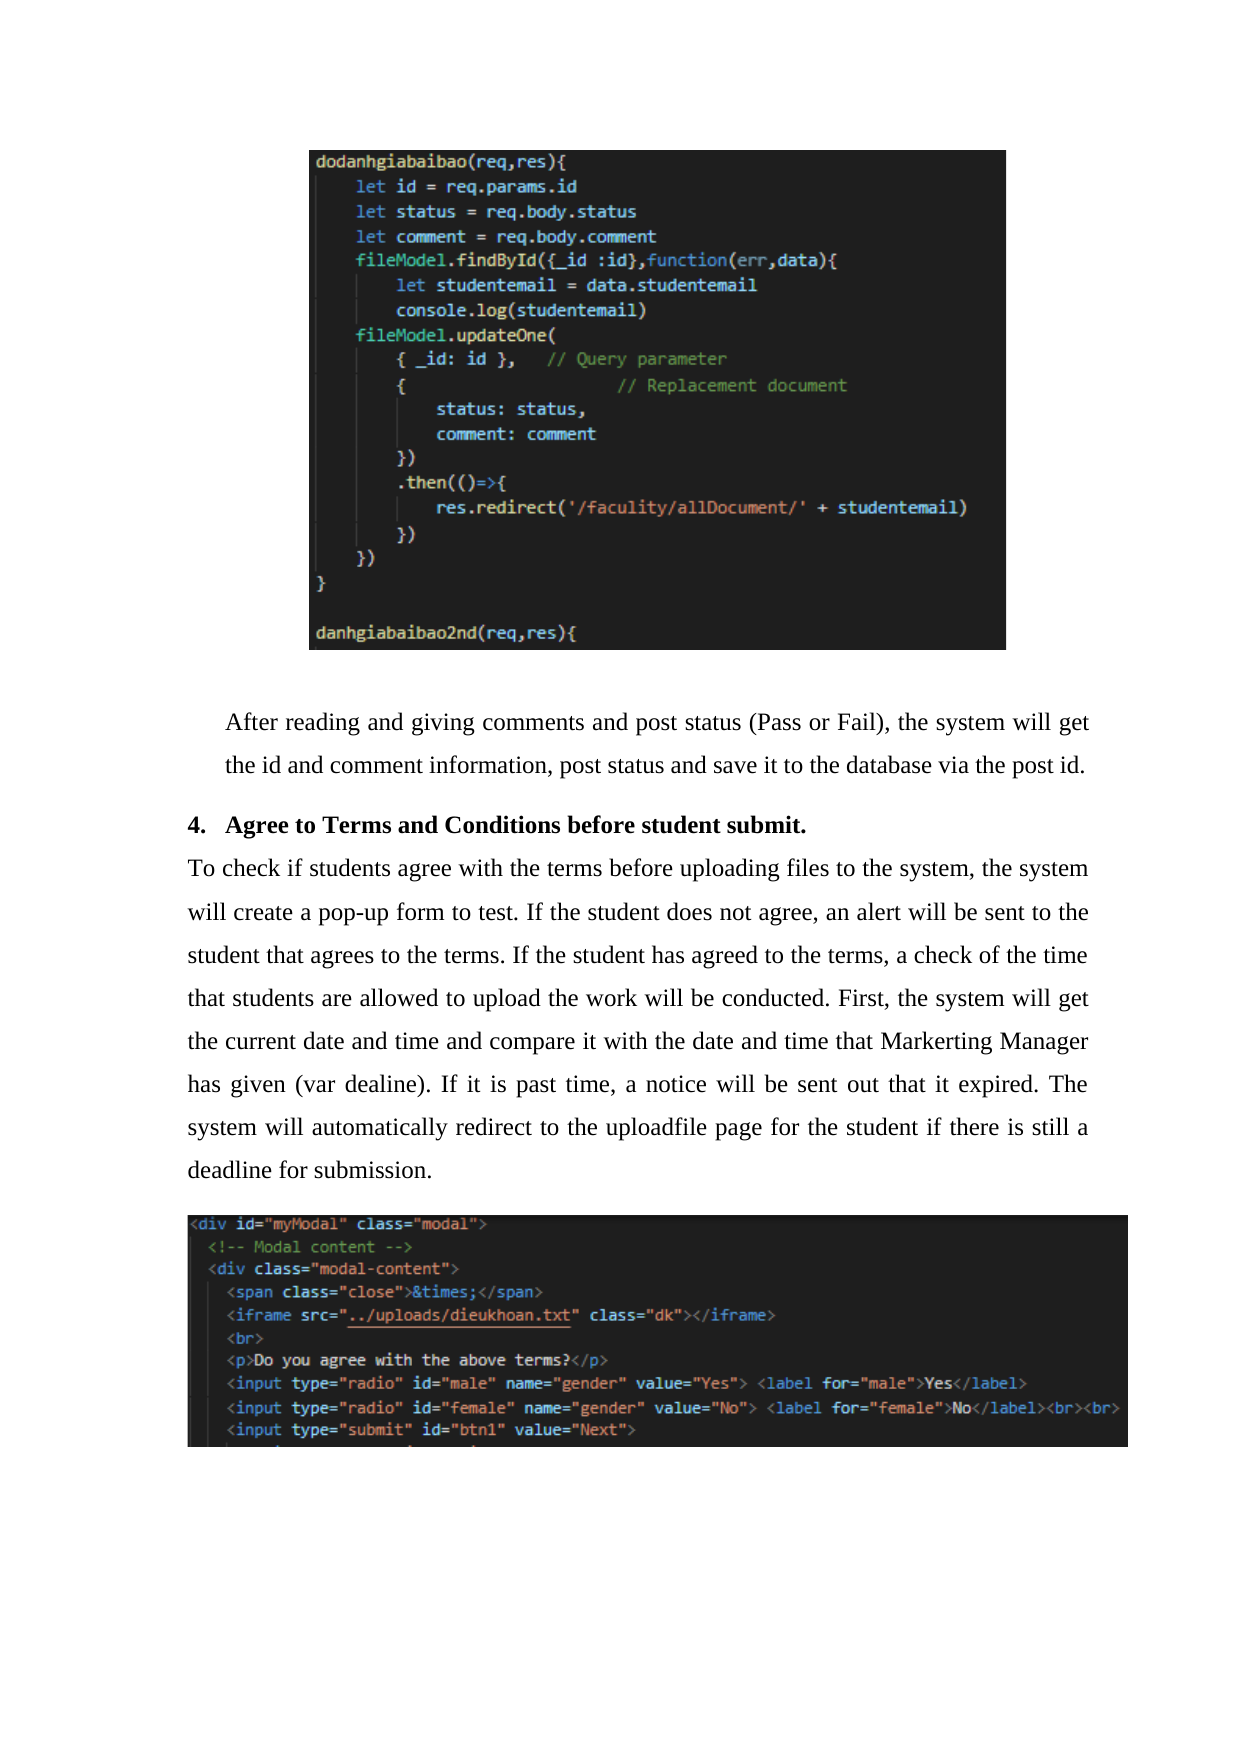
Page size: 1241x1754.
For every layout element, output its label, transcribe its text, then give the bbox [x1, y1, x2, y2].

list After reading and giving comments and post status (Pass or Fail), the system will get the id and comment information, post status and save it to the database via the post id. [225, 707, 1090, 779]
picture [187, 1215, 1128, 1447]
subtitle Agree to Terms and Conditions before student submit. [187, 810, 1090, 839]
picture [309, 150, 1007, 650]
text To check if students agree with the terms before uploading files to the system, the system will create a pop-up form to test. If the student does not agree, an alert will be sent to the student that agrees to the terms. If the student has agreed to the terms, a check of the time that students are allowed to upload the work will be conducted. First, the system will get the current date and time and compare it with the date and time that Markerting Manager has given (var dealine). If it is past time, a notice will be sent out that it expired. The system will automatically redirect to the uploadfile page for the student if there is still a deadline for submission. [187, 853, 1090, 1184]
